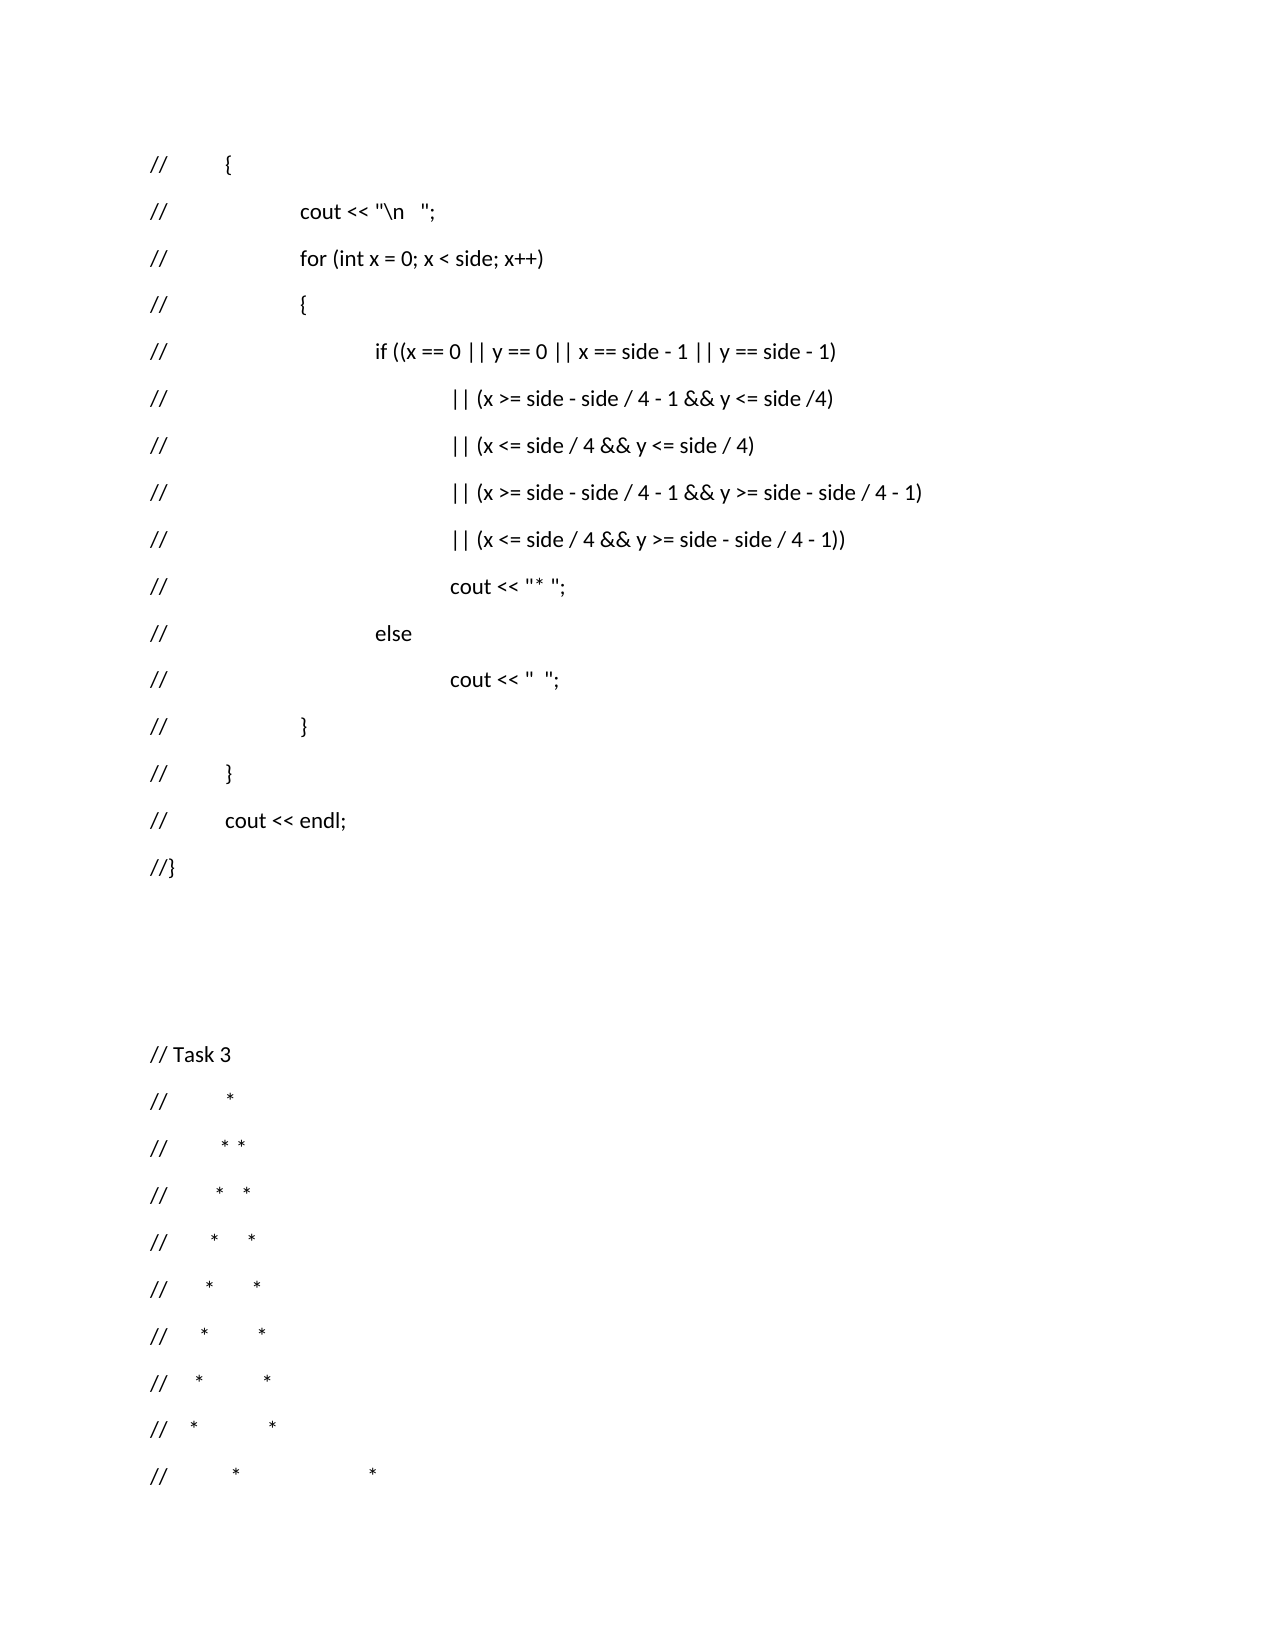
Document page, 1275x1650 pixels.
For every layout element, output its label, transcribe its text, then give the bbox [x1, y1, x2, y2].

text // || (x <= side / 4 && y <= side / 4) [150, 431, 1125, 459]
text // if ((x == 0 || y == 0 || x == side - 1 || y == side - 1) [150, 337, 1125, 366]
text // || (x <= side / 4 && y >= side - side / 4 - 1)) [150, 525, 1125, 553]
text // cout << "\n "; [150, 197, 1125, 225]
text // * * [150, 1228, 1125, 1256]
text // } [150, 712, 1125, 741]
text // || (x >= side - side / 4 - 1 && y >= side - side / 4 - 1) [150, 478, 1125, 506]
text // cout << " "; [150, 666, 1125, 694]
text // * * [150, 1462, 1125, 1491]
text // cout << "* "; [150, 572, 1125, 600]
text // * * [150, 1369, 1125, 1397]
text // * * [150, 1416, 1125, 1444]
text // * * [150, 1181, 1125, 1209]
text // { [150, 291, 1125, 319]
text // Task 3 [150, 1041, 1125, 1069]
text // * * [150, 1322, 1125, 1350]
text // } [150, 759, 1125, 787]
text // || (x >= side - side / 4 - 1 && y <= side /4) [150, 384, 1125, 412]
text // { [150, 150, 1125, 178]
text //} [150, 853, 1125, 881]
text // cout << endl; [150, 806, 1125, 834]
text // else [150, 619, 1125, 647]
text // * * [150, 1275, 1125, 1303]
text // * * [150, 1134, 1125, 1162]
text // for (int x = 0; x < side; x++) [150, 244, 1125, 272]
text // * [150, 1087, 1125, 1116]
